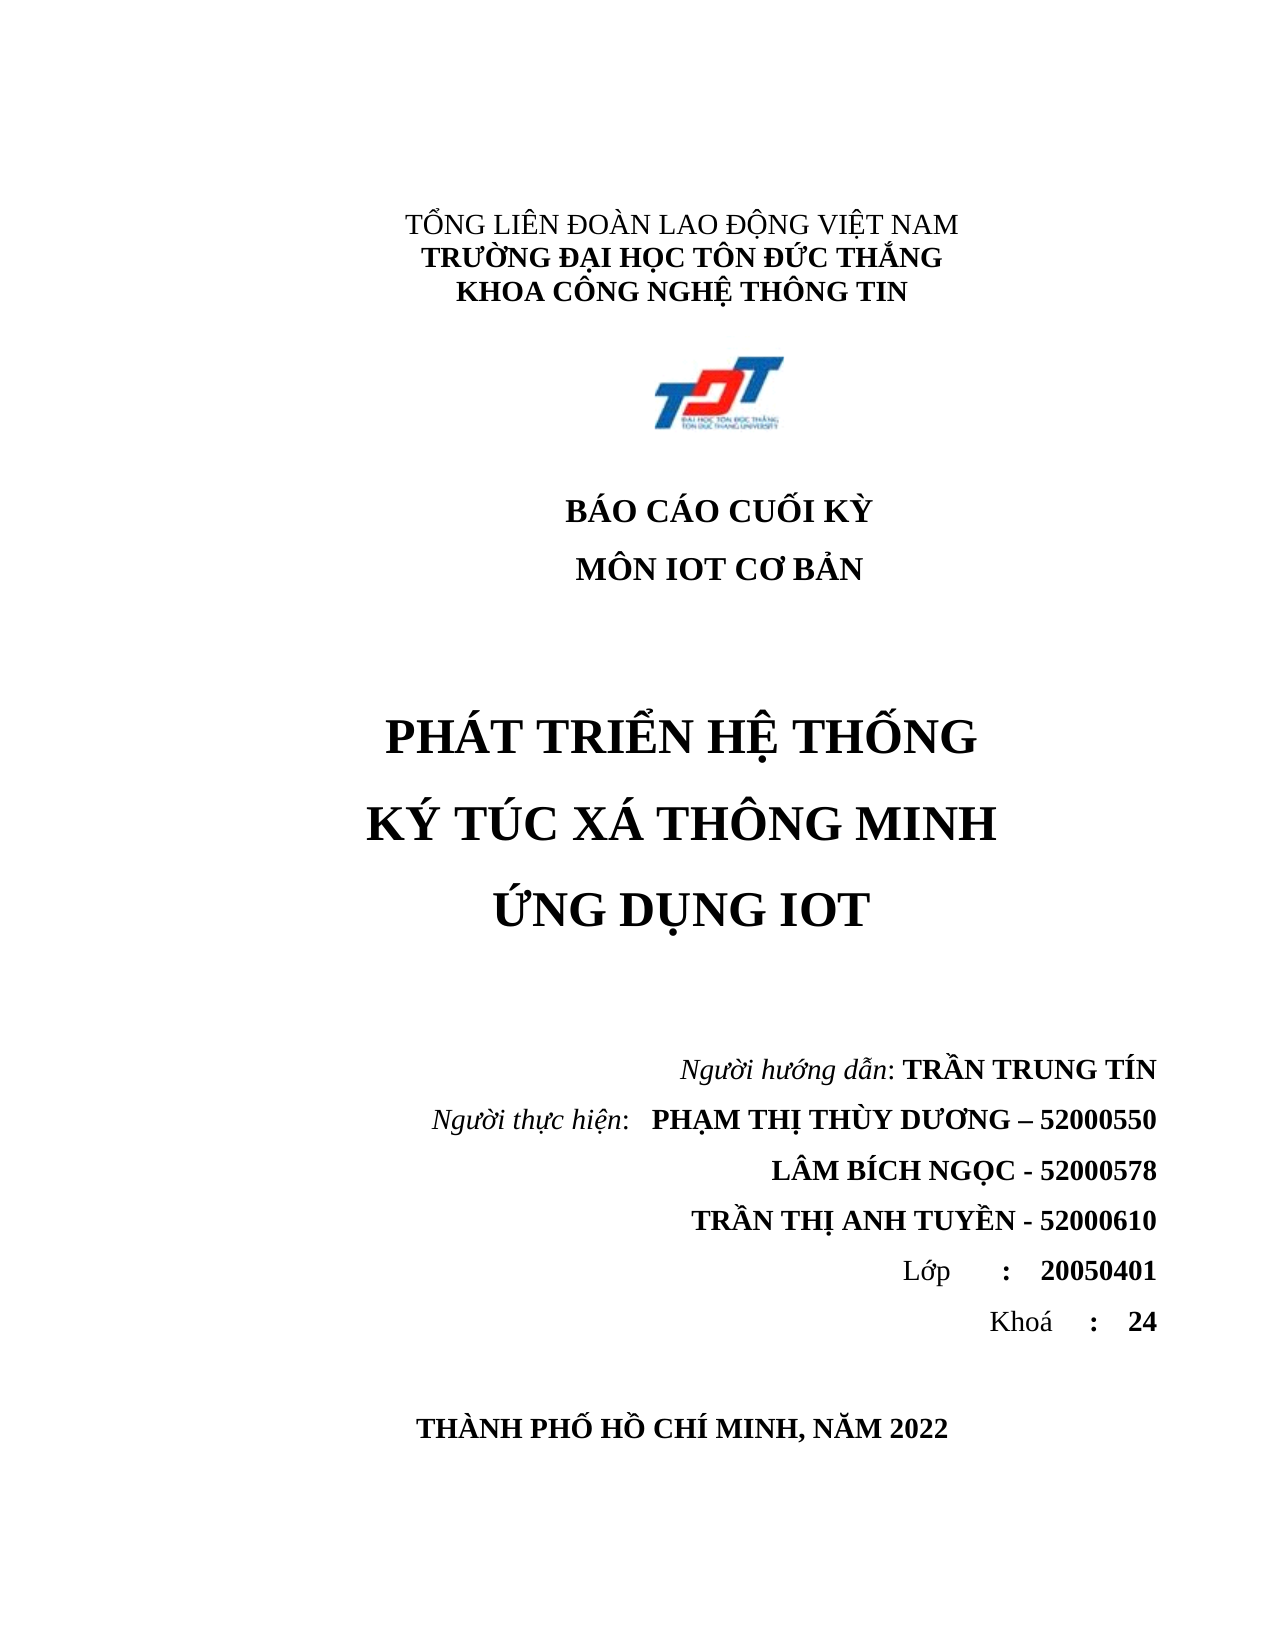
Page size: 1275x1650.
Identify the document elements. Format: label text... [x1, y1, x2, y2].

text Người hướng dẫn: TRẦN TRUNG TÍN [207, 1052, 1157, 1086]
text LÂM BÍCH NGỌC - 52000578 [207, 1153, 1157, 1186]
text Lớp : 20050401 [207, 1253, 1157, 1287]
text TRƯỜNG ĐẠI HỌC TÔN ĐỨC THẮNG [207, 240, 1157, 274]
text BÁO CÁO CUỐI KỲ [207, 492, 1157, 530]
text PHÁT TRIỂN HỆ THỐNG [207, 707, 1157, 765]
text Người thực hiện: PHẠM THỊ THÙY DƯƠNG – 52000550 [207, 1102, 1157, 1136]
picture [654, 336, 785, 458]
text MÔN IOT CƠ BẢN [207, 549, 1157, 587]
text TỔNG LIÊN ĐOÀN LAO ĐỘNG VIỆT [207, 207, 1157, 240]
text KHOA CÔNG NGHỆ THÔNG TIN [207, 274, 1157, 307]
text TRẦN THỊ ANH TUYỀN - 52000610 [207, 1203, 1157, 1237]
text KÝ TÚC XÁ THÔNG MINH [207, 793, 1157, 851]
text ỨNG DỤNG IOT [207, 880, 1157, 937]
text THÀNH PHỐ HỒ CHÍ MINH, NĂM 2022 [207, 1412, 1157, 1445]
text Khoá : 24 [207, 1304, 1157, 1337]
